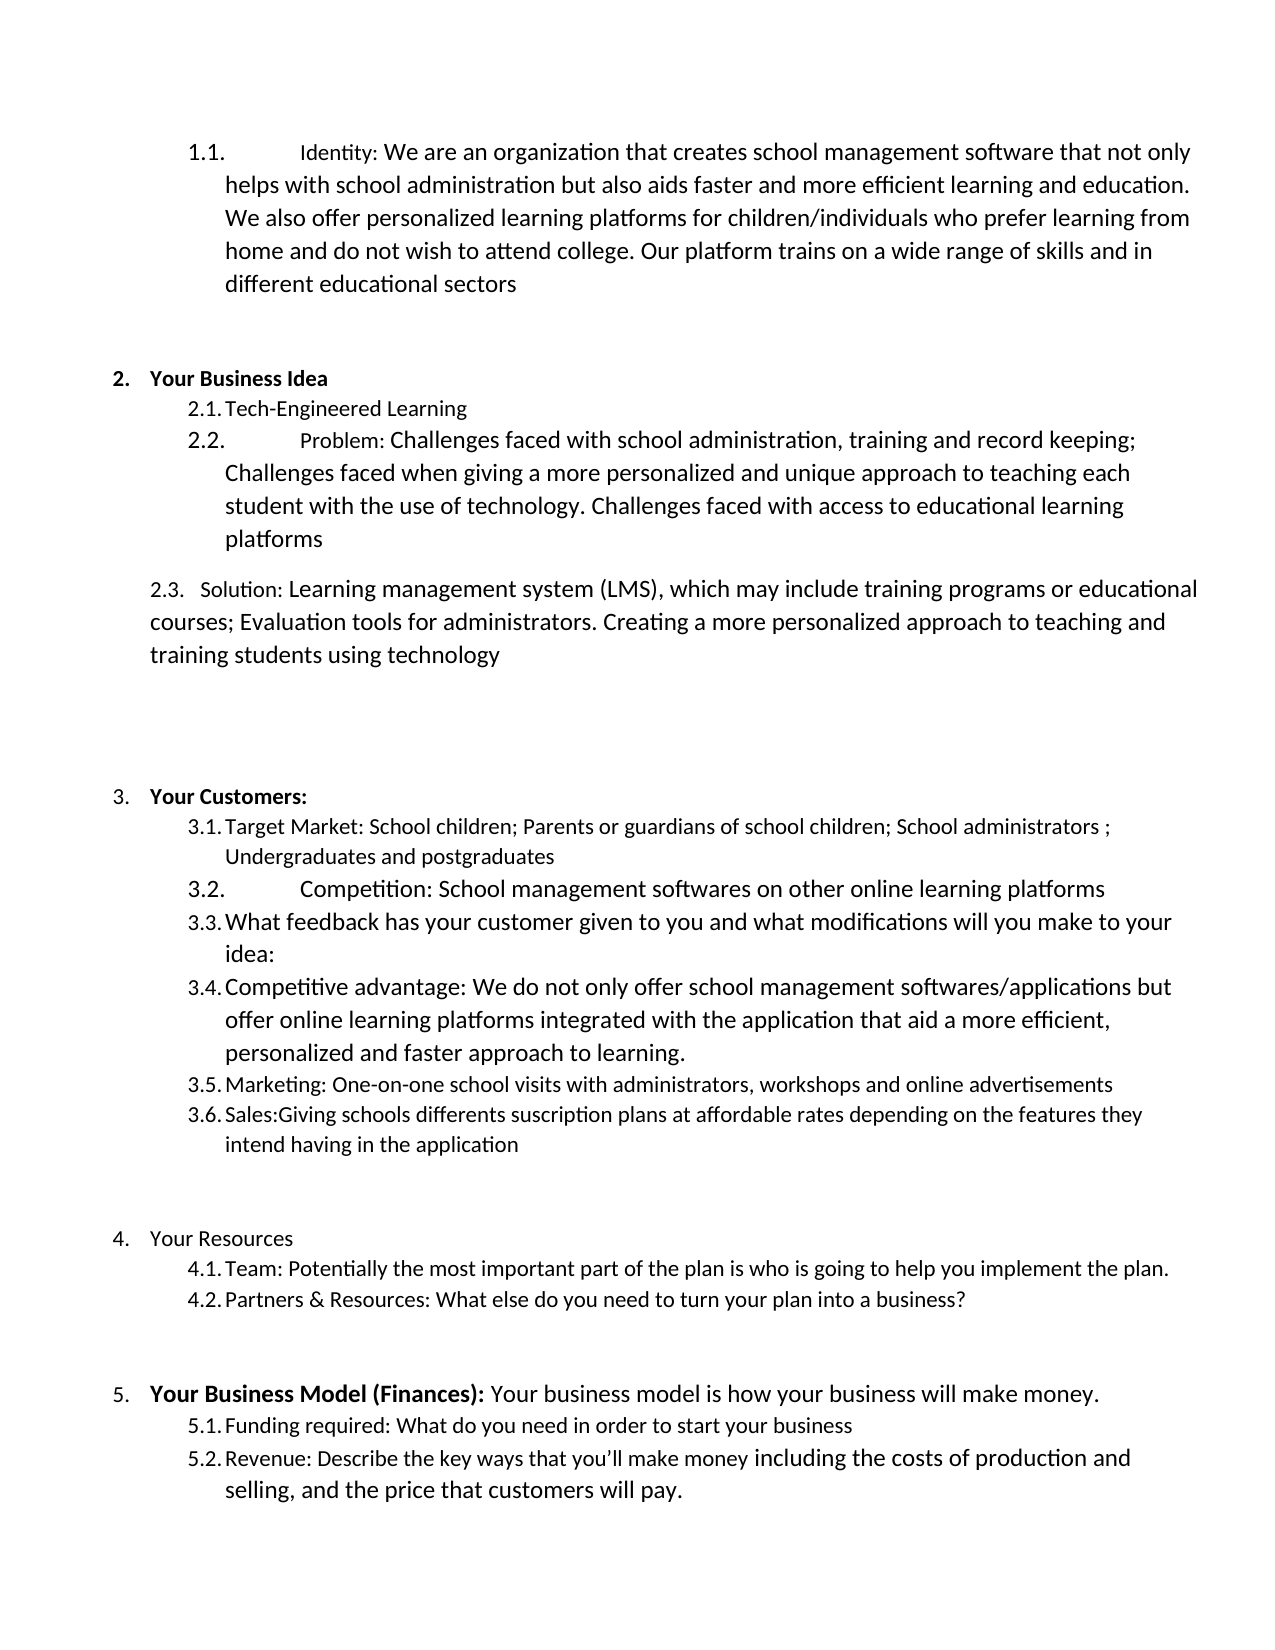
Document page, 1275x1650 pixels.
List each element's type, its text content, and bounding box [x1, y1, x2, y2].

list Identity: We are an organization that creates school management software that not only helps with school administration but also aids faster and more efficient learning and education. We also offer personalized learning platforms for children/individuals who prefer learning from home and do not wish to attend college. Our platform trains on a wide range of skills and in different educational sectors [187, 136, 1200, 298]
list Team: Potentially the most important part of the plan is who is going to help you implement the plan. [187, 1254, 1200, 1283]
text 2.3. Solution: Learning management system (LMS), which may include training programs or educational courses; Evaluation tools for administrators. Creating a more personalized approach to teaching and training students using technology [150, 573, 1200, 669]
list Problem: Challenges faced with school administration, training and record keeping; Challenges faced when giving a more personalized and unique approach to teaching each student with the use of technology. Challenges faced with access to educational learning platforms [187, 424, 1200, 554]
list Your Customers: [112, 782, 1200, 810]
list Funding required: What do you need in order to start your business [187, 1411, 1200, 1439]
list Target Market: School children; Parents or guardians of school children; School administrators ; Undergraduates and postgraduates [187, 812, 1200, 871]
list Competition: School management softwares on other online learning platforms [187, 873, 1200, 903]
list Your Business Idea [112, 364, 1200, 392]
list Tech-Engineered Learning [187, 394, 1200, 422]
list Revenue: Describe the key ways that you’ll make money including the costs of production and selling, and the price that customers will pay. [187, 1442, 1200, 1505]
list What feedback has your customer given to you and what modifications will you make to your idea: [187, 906, 1200, 969]
list Your Resources [112, 1224, 1200, 1252]
list Competitive advantage: We do not only offer school management softwares/applications but offer online learning platforms integrated with the application that aid a more efficient, personalized and faster approach to learning. [187, 971, 1200, 1068]
list Your Business Model (Finances): Your business model is how your business will make money. [112, 1378, 1200, 1409]
list Marketing: One-on-one school visits with administrators, workshops and online advertisements [187, 1070, 1200, 1098]
list Sales:Giving schools differents suscription plans at affordable rates depending on the features they intend having in the application [187, 1100, 1200, 1159]
list Partners & Resources: What else do you need to turn your plan into a business? [187, 1285, 1200, 1313]
